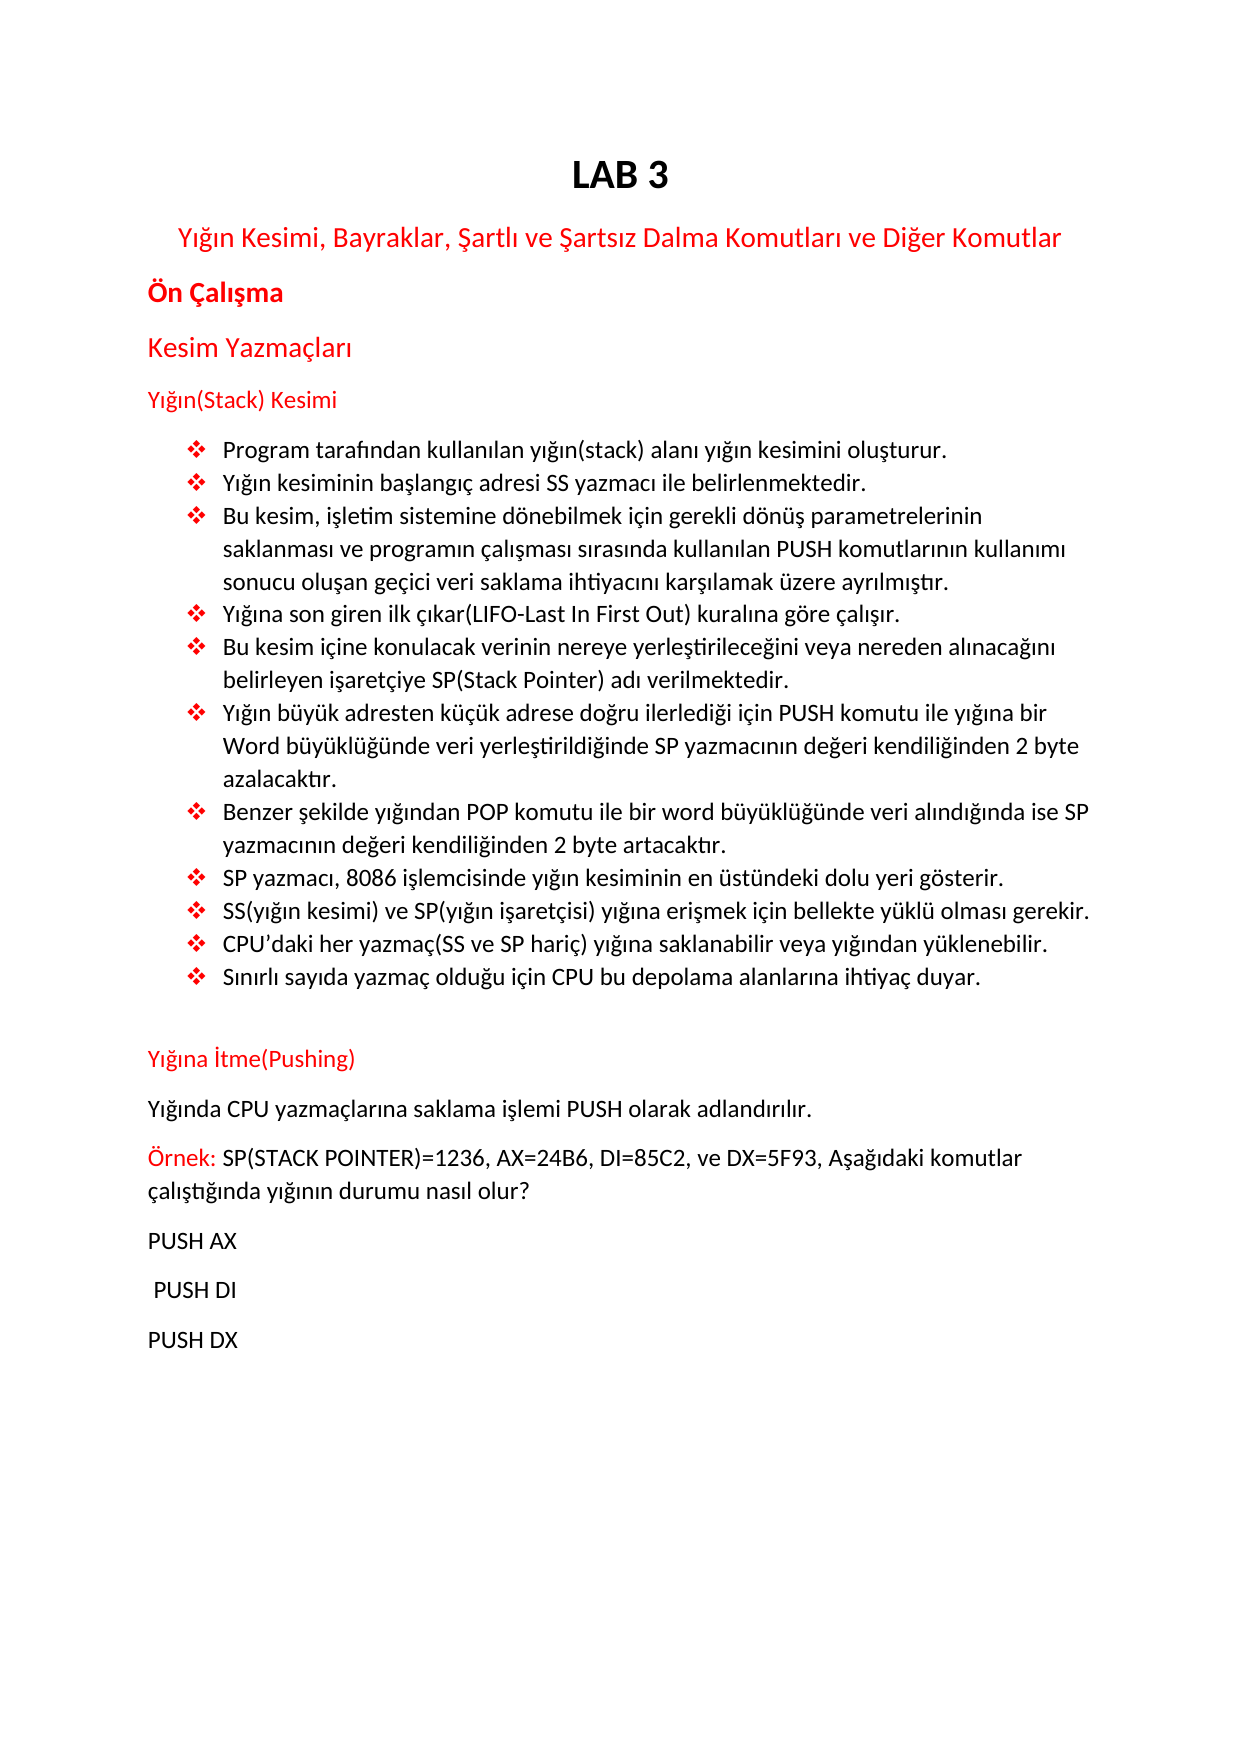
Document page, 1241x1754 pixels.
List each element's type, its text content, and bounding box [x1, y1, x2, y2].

list SS(yığın kesimi) ve SP(yığın işaretçisi) yığına erişmek için bellekte yüklü olması gerekir. [185, 895, 1093, 925]
text Kesim Yazmaçları [148, 329, 1093, 365]
text PUSH DX [148, 1324, 1093, 1354]
text Yığında CPU yazmaçlarına saklama işlemi PUSH olarak adlandırılır. [148, 1093, 1093, 1123]
list Program tarafından kullanılan yığın(stack) alanı yığın kesimini oluşturur. [185, 434, 1093, 464]
list Benzer şekilde yığından POP komutu ile bir word büyüklüğünde veri alındığında ise SP yazmacının değeri kendiliğinden 2 byte artacaktır. [185, 796, 1093, 859]
list CPU’daki her yazmaç(SS ve SP hariç) yığına saklanabilir veya yığından yüklenebilir. [185, 928, 1093, 958]
text PUSH AX [148, 1225, 1093, 1255]
list Bu kesim içine konulacak verinin nereye yerleştirileceğini veya nereden alınacağını belirleyen işaretçiye SP(Stack Pointer) adı verilmektedir. [185, 632, 1093, 695]
list SP yazmacı, 8086 işlemcisinde yığın kesiminin en üstündeki dolu yeri gösterir. [185, 862, 1093, 892]
text Yığın Kesimi, Bayraklar, Şartlı ve Şartsız Dalma Komutları ve Diğer Komutlar [148, 219, 1093, 255]
list Yığına son giren ilk çıkar(LIFO-Last In First Out) kuralına göre çalışır. [185, 599, 1093, 629]
text Yığına İtme(Pushing) [148, 1043, 1093, 1074]
text Ön Çalışma [148, 274, 1093, 310]
text PUSH DI [148, 1274, 1093, 1305]
list Yığın büyük adresten küçük adrese doğru ilerlediği için PUSH komutu ile yığına bir Word büyüklüğünde veri yerleştirildiğinde SP yazmacının değeri kendiliğinden 2 byte azalacaktır. [185, 697, 1093, 794]
list Yığın kesiminin başlangıç adresi SS yazmacı ile belirlenmektedir. [185, 467, 1093, 497]
text Örnek: SP(STACK POINTER)=1236, AX=24B6, DI=85C2, ve DX=5F93, Aşağıdaki komutlar çalıştığında yığının durumu nasıl olur? [148, 1142, 1093, 1206]
list Sınırlı sayıda yazmaç olduğu için CPU bu depolama alanlarına ihtiyaç duyar. [185, 961, 1093, 991]
list Bu kesim, işletim sistemine dönebilmek için gerekli dönüş parametrelerinin saklanması ve programın çalışması sırasında kullanılan PUSH komutlarının kullanımı sonucu oluşan geçici veri saklama ihtiyacını karşılamak üzere ayrılmıştır. [185, 500, 1093, 596]
text Yığın(Stack) Kesimi [148, 384, 1093, 415]
text LAB 3 [148, 148, 1093, 198]
